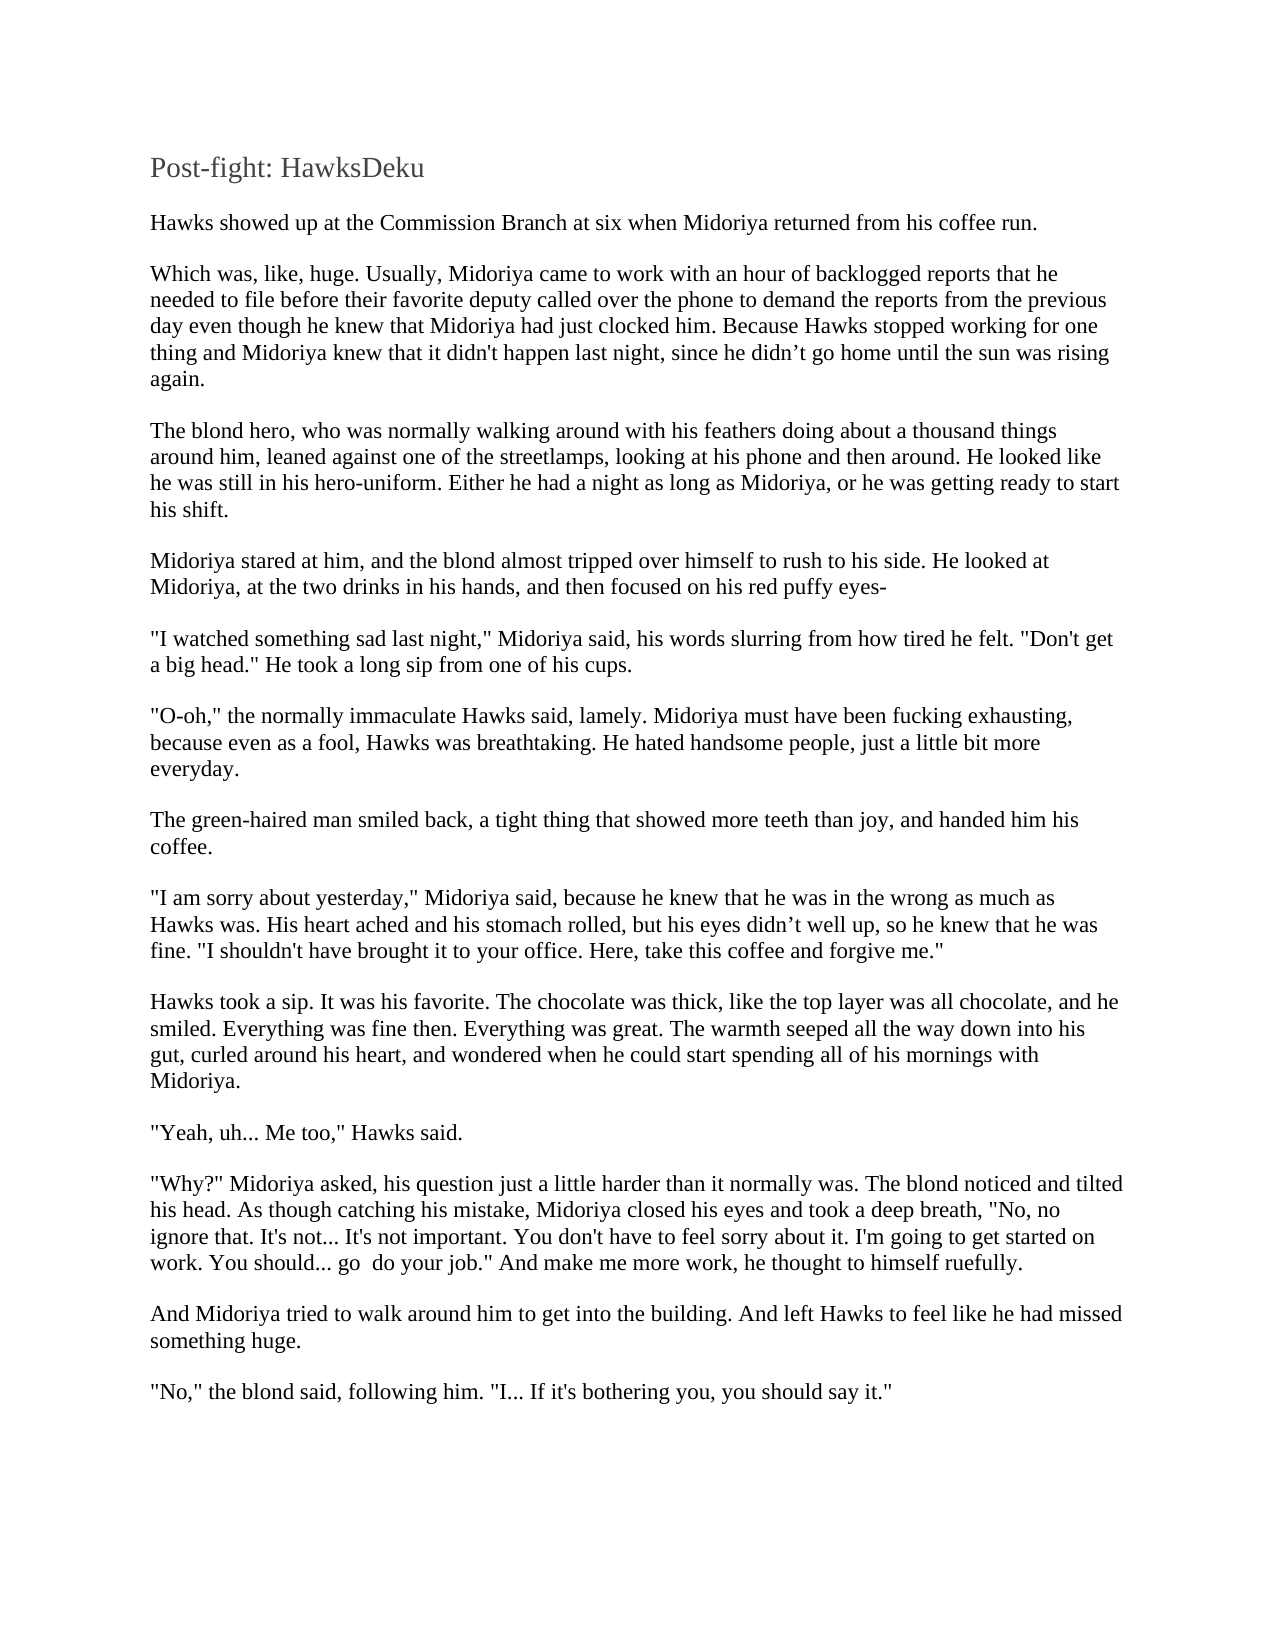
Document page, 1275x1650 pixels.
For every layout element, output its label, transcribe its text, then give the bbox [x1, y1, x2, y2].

text Hawks showed up at the Commission Branch at six when Midoriya returned from his coffee run. [150, 208, 1125, 235]
text "No," the blond said, following him. "I... If it's bothering you, you should say it." [150, 1378, 1125, 1404]
text Hawks took a sip. It was his favorite. The chocolate was thick, like the top layer was all chocolate, and he smiled. Everything was fine then. Everything was great. The warmth seeped all the way down into his gut, curled around his heart, and wondered when he could start spending all of his mornings with Midoriya. [150, 988, 1125, 1094]
text "Why?" Midoriya asked, his question just a little harder than it normally was. The blond noticed and tilted his head. As though catching his mistake, Midoriya closed his eyes and took a deep breath, "No, no ignore that. It's not... It's not important. You don't have to feel sorry about it. I'm going to get started on work. You should... go do your job." And make me more work, he thought to himself ruefully. [150, 1170, 1125, 1276]
text The blond hero, who was normally walking around with his feathers doing about a thousand things around him, leaned against one of the streetlamps, looking at his phone and then around. He looked like he was still in his hero-uniform. Either he had a night as long as Midoriya, or he was getting ready to start his shift. [150, 417, 1125, 522]
text "I am sorry about yesterday," Midoriya said, because he knew that he was in the wrong as much as Hawks was. His heart ached and his stomach rolled, but his eyes didn’t well up, so he knew that he was fine. "I shouldn't have brought it to your office. Here, take this coffee and forgive me." [150, 884, 1125, 963]
text Midoriya stared at him, and the blond almost tripped over himself to rush to his side. He looked at Midoriya, at the two drinks in his hands, and then focused on his red puffy eyes- [150, 547, 1125, 600]
text "O-oh," the normally immaculate Hawks said, lamely. Midoriya must have been fucking exhausting, because even as a fool, Hawks was breathtaking. He hated handsome people, just a little bit more everyday. [150, 702, 1125, 782]
text "I watched something sad last night," Midoriya said, his words slurring from how tired he felt. "Don't get a big head." He took a long sip from one of his cups. [150, 625, 1125, 677]
text The green-haired man smiled back, a tight thing that showed more teeth than joy, and handed him his coffee. [150, 807, 1125, 859]
text Which was, like, huge. Usually, Midoriya came to work with an hour of backlogged reports that he needed to file before their favorite deputy called over the phone to demand the reports from the previous day even though he knew that Midoriya had just clocked him. Because Hawks stopped working for one thing and Midoriya knew that it didn't happen last night, since he didn’t go home until the sun was rising again. [150, 260, 1125, 392]
text And Midoriya tried to walk around him to get into the building. And left Hawks to feel like he had missed something huge. [150, 1301, 1125, 1353]
subtitle Post-fight: HawksDeku [150, 150, 1125, 183]
text "Yeah, uh... Me too," Hawks said. [150, 1119, 1125, 1145]
